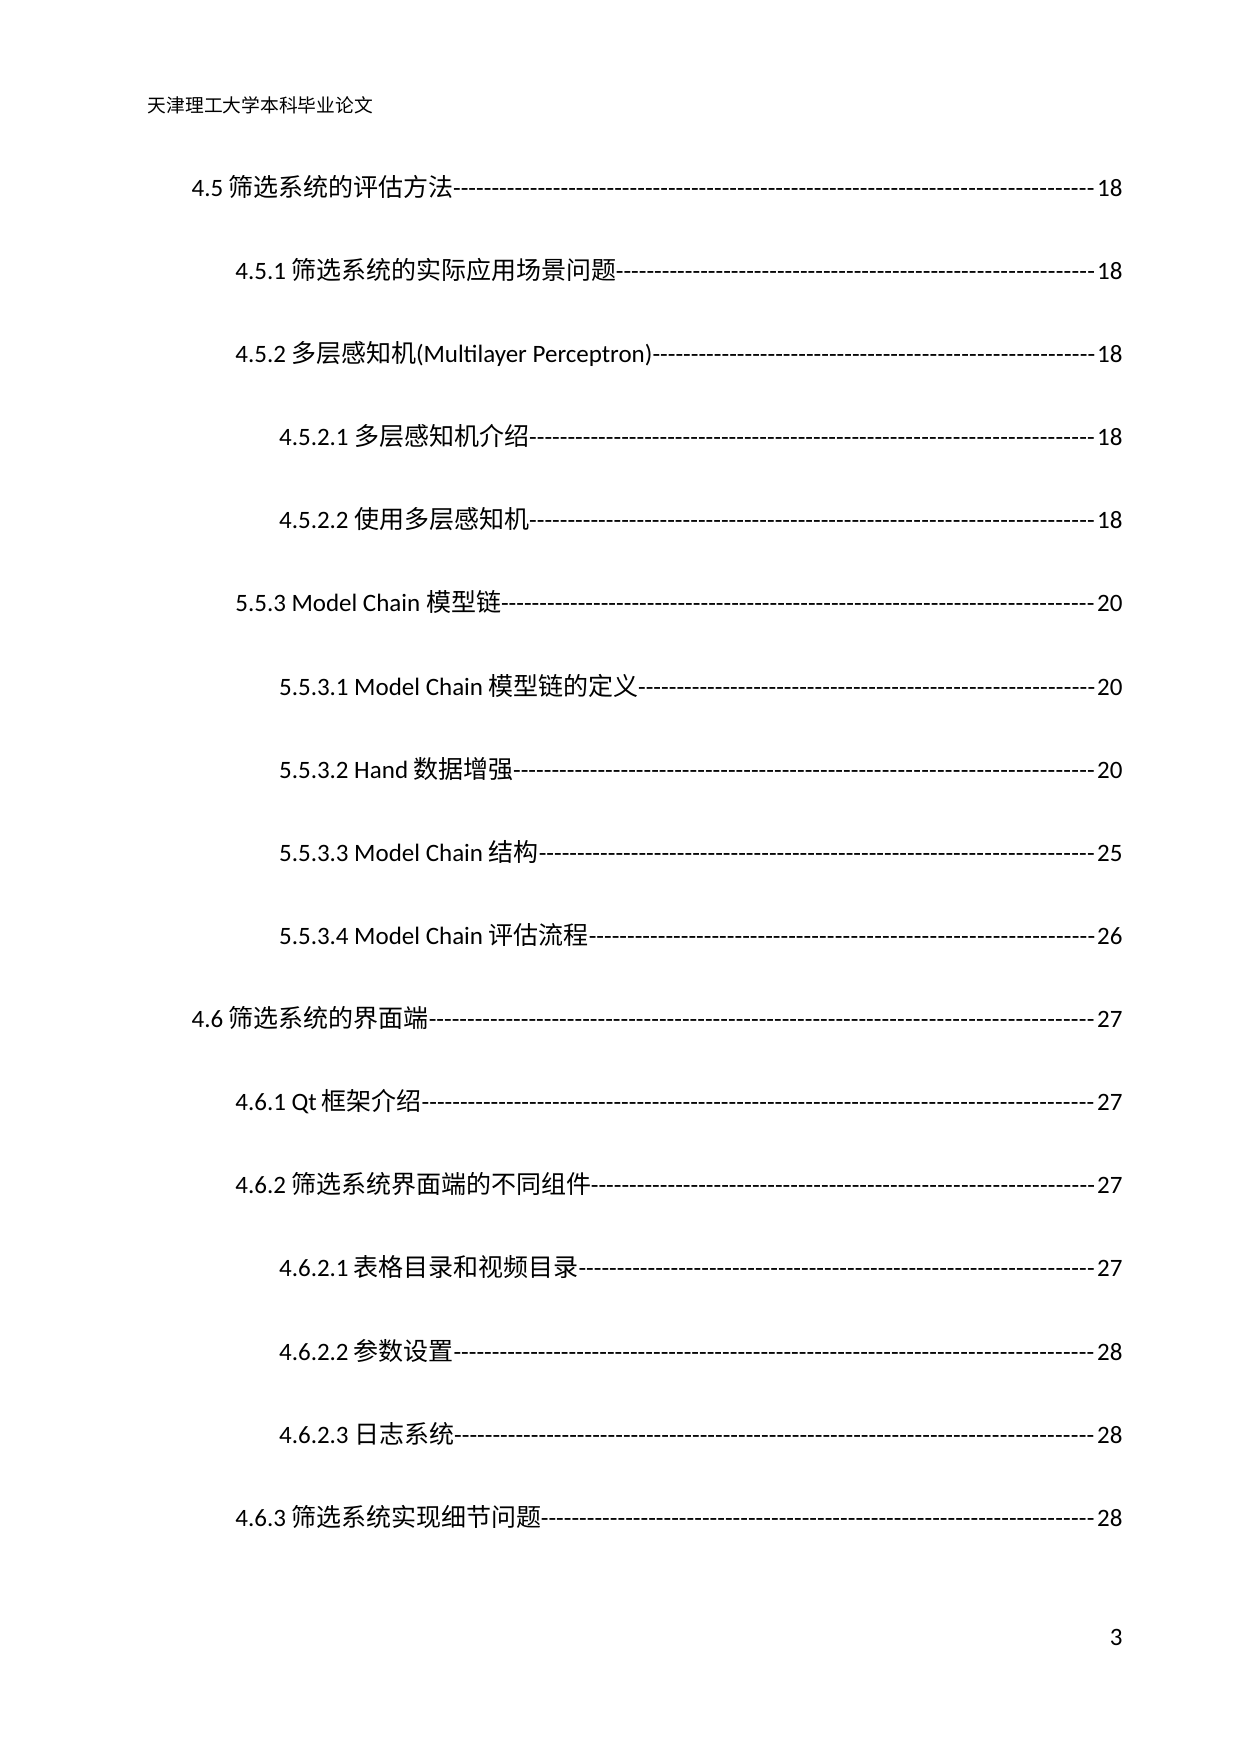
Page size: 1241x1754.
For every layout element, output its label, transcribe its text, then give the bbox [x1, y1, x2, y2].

text 4.5.2.1 多层感知机介绍 18 [279, 402, 1122, 467]
text 4.6.3筛选系统实现细节问题 28 [235, 1483, 1122, 1548]
text 4.6.2.1表格目录和视频目录 27 [279, 1233, 1122, 1298]
text 4.6 筛选系统的界面端 27 [191, 984, 1122, 1049]
text 4.5.1筛选系统的实际应用场景问题 18 [235, 236, 1122, 301]
text 4.6.2.3 日志系统 28 [279, 1400, 1122, 1465]
text 5.5.3.2 Hand数据增强 20 [279, 735, 1122, 800]
text 4.6.2筛选系统界面端的不同组件 27 [235, 1150, 1122, 1215]
text 5.5.3.4 Model Chain 评估流程 26 [279, 901, 1122, 966]
text 4.5筛选系统的评估方法 18 [191, 153, 1122, 218]
text 4.6.2.2参数设置 28 [279, 1317, 1122, 1382]
text 4.5.2.2 使用多层感知机 18 [279, 485, 1122, 550]
text 4.5.2多层感知机(Multilayer Perceptron) 18 [235, 319, 1122, 384]
text 5.5.3.1 Model Chain模型链的定义 20 [279, 652, 1122, 717]
text 4.6.1 Qt框架介绍 27 [235, 1067, 1122, 1132]
text 5.5.3 Model Chain 模型链 20 [235, 568, 1122, 633]
text 5.5.3.3 Model Chain 结构 25 [279, 818, 1122, 883]
